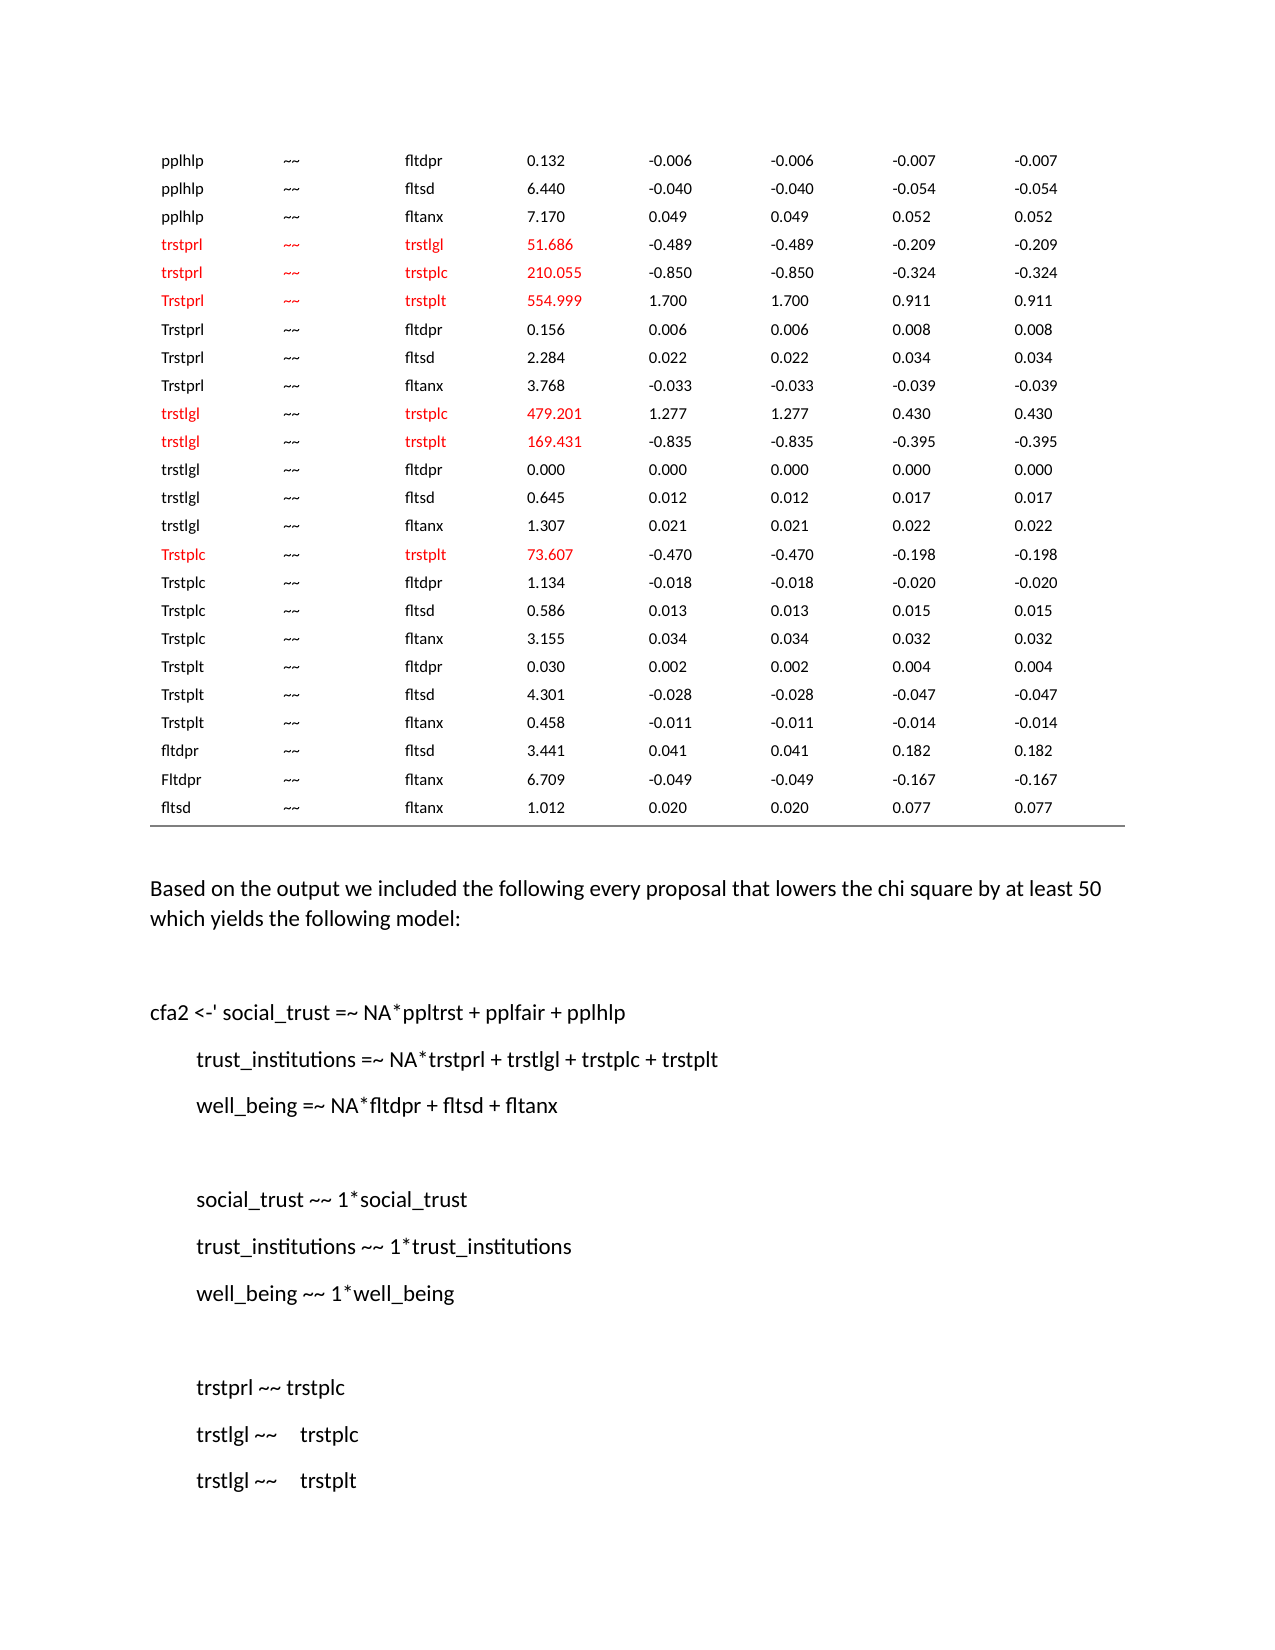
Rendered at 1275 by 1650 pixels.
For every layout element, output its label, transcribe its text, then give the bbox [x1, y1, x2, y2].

table_cell ~~ [272, 431, 394, 459]
table_cell 3.768 [516, 375, 637, 403]
table_cell 0.021 [638, 516, 759, 544]
table_cell trstplt [394, 544, 516, 572]
table_cell -0.324 [1003, 263, 1125, 291]
table_cell trstplt [394, 291, 516, 319]
table_cell -0.028 [638, 684, 759, 712]
table_cell 0.041 [759, 741, 881, 769]
table_cell ~~ [272, 628, 394, 656]
table_cell trstlgl [150, 488, 272, 516]
table_cell 73.607 [516, 544, 637, 572]
table_cell 0.006 [759, 319, 881, 347]
table_cell 6.709 [516, 769, 637, 797]
table_cell 3.155 [516, 628, 637, 656]
table_cell Trstplc [150, 628, 272, 656]
table_cell 0.006 [638, 319, 759, 347]
table_cell -0.395 [1003, 431, 1125, 459]
table_cell 0.034 [638, 628, 759, 656]
text cfa2 <-' social_trust =~ NA*ppltrst + pplfair + pplhlp [150, 998, 1125, 1026]
table_cell 0.004 [881, 656, 1003, 684]
table_cell 0.645 [516, 488, 637, 516]
table_cell 0.020 [638, 797, 759, 825]
table_cell 0.182 [881, 741, 1003, 769]
table_cell Trstprl [150, 375, 272, 403]
table_cell -0.324 [881, 263, 1003, 291]
table_cell 0.017 [881, 488, 1003, 516]
table_cell -0.006 [759, 150, 881, 178]
table_cell fltanx [394, 628, 516, 656]
table_cell ~~ [272, 656, 394, 684]
table_cell -0.835 [759, 431, 881, 459]
table_cell fltdpr [394, 656, 516, 684]
table_cell ~~ [272, 769, 394, 797]
table_cell -0.489 [759, 234, 881, 262]
table_cell 4.301 [516, 684, 637, 712]
table_cell 0.034 [1003, 347, 1125, 375]
text trstlgl ~~ trstplc [150, 1420, 1125, 1448]
text well_being =~ NA*fltdpr + fltsd + fltanx [150, 1092, 1125, 1120]
table_cell 1.700 [759, 291, 881, 319]
table_cell 0.156 [516, 319, 637, 347]
table_cell fltanx [394, 375, 516, 403]
table_cell -0.209 [1003, 234, 1125, 262]
text trstlgl ~~ trstplt [150, 1467, 1125, 1495]
text trstprl ~~ trstplc [150, 1373, 1125, 1401]
table_cell trstplc [394, 403, 516, 431]
table_cell 0.034 [759, 628, 881, 656]
table_cell 0.034 [881, 347, 1003, 375]
table_cell -0.850 [759, 263, 881, 291]
table_cell Trstplc [150, 572, 272, 600]
table_cell trstlgl [150, 516, 272, 544]
table_cell 0.041 [638, 741, 759, 769]
text trust_institutions =~ NA*trstprl + trstlgl + trstplc + trstplt [150, 1045, 1125, 1073]
table_cell 0.430 [881, 403, 1003, 431]
table_cell pplhlp [150, 178, 272, 206]
table_cell -0.020 [1003, 572, 1125, 600]
table_cell 0.020 [759, 797, 881, 825]
table_cell -0.209 [881, 234, 1003, 262]
table_cell Trstplt [150, 713, 272, 741]
table_cell 0.015 [1003, 600, 1125, 628]
table_cell -0.167 [1003, 769, 1125, 797]
table_cell -0.047 [1003, 684, 1125, 712]
table_cell ~~ [272, 403, 394, 431]
table_cell -0.018 [759, 572, 881, 600]
table_cell 0.032 [881, 628, 1003, 656]
table_cell ~~ [272, 741, 394, 769]
table_cell trstprl [150, 234, 272, 262]
table_cell 0.000 [881, 459, 1003, 487]
table_cell 0.586 [516, 600, 637, 628]
table_cell 210.055 [516, 263, 637, 291]
table_cell -0.047 [881, 684, 1003, 712]
table_cell -0.028 [759, 684, 881, 712]
table_cell fltsd [394, 600, 516, 628]
table_cell pplhlp [150, 206, 272, 234]
table_cell Trstprl [150, 291, 272, 319]
table_cell 0.030 [516, 656, 637, 684]
table_cell -0.018 [638, 572, 759, 600]
table_cell -0.040 [638, 178, 759, 206]
table_cell 1.700 [638, 291, 759, 319]
text Based on the output we included the following every proposal that lowers the chi square by at least 50 which yields the following model: [150, 874, 1125, 932]
table_cell 0.022 [881, 516, 1003, 544]
table_cell trstlgl [394, 234, 516, 262]
table_cell 0.049 [638, 206, 759, 234]
table_cell -0.054 [1003, 178, 1125, 206]
table_cell ~~ [272, 459, 394, 487]
table_cell 0.182 [1003, 741, 1125, 769]
table_cell ~~ [272, 206, 394, 234]
table_cell trstplc [394, 263, 516, 291]
table_cell fltanx [394, 713, 516, 741]
table_cell pplhlp [150, 150, 272, 178]
table_cell 0.430 [1003, 403, 1125, 431]
table_cell -0.020 [881, 572, 1003, 600]
table_cell -0.850 [638, 263, 759, 291]
table_cell 1.277 [638, 403, 759, 431]
table_cell 0.000 [638, 459, 759, 487]
table_cell 0.077 [881, 797, 1003, 825]
table_cell fltsd [394, 741, 516, 769]
table_cell Trstprl [150, 319, 272, 347]
table_cell 0.022 [638, 347, 759, 375]
table_cell -0.395 [881, 431, 1003, 459]
table_cell 0.002 [638, 656, 759, 684]
table_cell 0.911 [1003, 291, 1125, 319]
table_cell -0.489 [638, 234, 759, 262]
text well_being ~~ 1*well_being [150, 1279, 1125, 1307]
table_cell ~~ [272, 234, 394, 262]
table_cell ~~ [272, 291, 394, 319]
table_cell 479.201 [516, 403, 637, 431]
table_cell 6.440 [516, 178, 637, 206]
table_cell Fltdpr [150, 769, 272, 797]
table_cell -0.011 [638, 713, 759, 741]
table_cell 0.132 [516, 150, 637, 178]
table_cell ~~ [272, 375, 394, 403]
table_cell Trstplc [150, 600, 272, 628]
table_cell 0.002 [759, 656, 881, 684]
table_cell -0.014 [881, 713, 1003, 741]
table_cell trstlgl [150, 459, 272, 487]
table_cell 7.170 [516, 206, 637, 234]
table_cell 1.307 [516, 516, 637, 544]
table_cell fltsd [150, 797, 272, 825]
table_cell -0.167 [881, 769, 1003, 797]
table_cell 0.013 [759, 600, 881, 628]
table_cell 0.012 [638, 488, 759, 516]
table_cell ~~ [272, 516, 394, 544]
table_cell -0.049 [759, 769, 881, 797]
table_cell 0.000 [1003, 459, 1125, 487]
table_cell trstlgl [150, 431, 272, 459]
table_cell trstprl [150, 263, 272, 291]
table_cell Trstprl [150, 347, 272, 375]
table_cell 3.441 [516, 741, 637, 769]
table_cell -0.007 [1003, 150, 1125, 178]
table_cell 1.134 [516, 572, 637, 600]
table_cell -0.033 [638, 375, 759, 403]
table_cell -0.039 [881, 375, 1003, 403]
table_cell fltdpr [394, 150, 516, 178]
table_cell 0.008 [1003, 319, 1125, 347]
table_cell Trstplc [150, 544, 272, 572]
table_cell fltsd [394, 684, 516, 712]
table_cell ~~ [272, 600, 394, 628]
table_cell 0.052 [1003, 206, 1125, 234]
table_cell 169.431 [516, 431, 637, 459]
table_cell ~~ [272, 797, 394, 825]
table_cell 0.458 [516, 713, 637, 741]
table_cell -0.039 [1003, 375, 1125, 403]
table_cell 0.000 [516, 459, 637, 487]
table_cell fltsd [394, 347, 516, 375]
table_cell Trstplt [150, 656, 272, 684]
table_cell 0.077 [1003, 797, 1125, 825]
table_cell fltanx [394, 769, 516, 797]
table_cell 554.999 [516, 291, 637, 319]
table_cell fltsd [394, 178, 516, 206]
table_cell -0.470 [638, 544, 759, 572]
table_cell -0.470 [759, 544, 881, 572]
table_cell 1.277 [759, 403, 881, 431]
table_cell 0.012 [759, 488, 881, 516]
table_cell 1.012 [516, 797, 637, 825]
table_cell 0.022 [759, 347, 881, 375]
table_cell fltanx [394, 206, 516, 234]
table_cell -0.040 [759, 178, 881, 206]
table_cell -0.007 [881, 150, 1003, 178]
table_cell 0.021 [759, 516, 881, 544]
table_cell fltanx [394, 797, 516, 825]
table_cell 0.049 [759, 206, 881, 234]
table_cell -0.006 [638, 150, 759, 178]
table_cell ~~ [272, 150, 394, 178]
table_cell -0.011 [759, 713, 881, 741]
table_cell -0.835 [638, 431, 759, 459]
table_cell trstplt [394, 431, 516, 459]
table_cell 0.008 [881, 319, 1003, 347]
table_cell -0.198 [1003, 544, 1125, 572]
table_cell ~~ [272, 347, 394, 375]
table_cell ~~ [272, 319, 394, 347]
table_cell ~~ [272, 713, 394, 741]
table_cell ~~ [272, 263, 394, 291]
table_cell fltsd [394, 488, 516, 516]
table_cell -0.033 [759, 375, 881, 403]
table_cell fltdpr [394, 572, 516, 600]
table_cell ~~ [272, 684, 394, 712]
table_cell 51.686 [516, 234, 637, 262]
table_cell 0.022 [1003, 516, 1125, 544]
table_cell 0.004 [1003, 656, 1125, 684]
table_cell -0.054 [881, 178, 1003, 206]
text trust_institutions ~~ 1*trust_institutions [150, 1232, 1125, 1260]
table_cell ~~ [272, 544, 394, 572]
table_cell 0.032 [1003, 628, 1125, 656]
table_cell 0.000 [759, 459, 881, 487]
table_cell 2.284 [516, 347, 637, 375]
table_cell ~~ [272, 178, 394, 206]
table_cell 0.911 [881, 291, 1003, 319]
table_cell -0.014 [1003, 713, 1125, 741]
table_cell fltanx [394, 516, 516, 544]
table_cell fltdpr [394, 319, 516, 347]
table_cell trstlgl [150, 403, 272, 431]
table_cell Trstplt [150, 684, 272, 712]
table_cell -0.198 [881, 544, 1003, 572]
table_cell ~~ [272, 488, 394, 516]
table_cell fltdpr [394, 459, 516, 487]
table_cell 0.013 [638, 600, 759, 628]
table_cell 0.052 [881, 206, 1003, 234]
text social_trust ~~ 1*social_trust [150, 1185, 1125, 1213]
table_cell 0.015 [881, 600, 1003, 628]
table_cell fltdpr [150, 741, 272, 769]
table_cell -0.049 [638, 769, 759, 797]
table_cell ~~ [272, 572, 394, 600]
table_cell 0.017 [1003, 488, 1125, 516]
